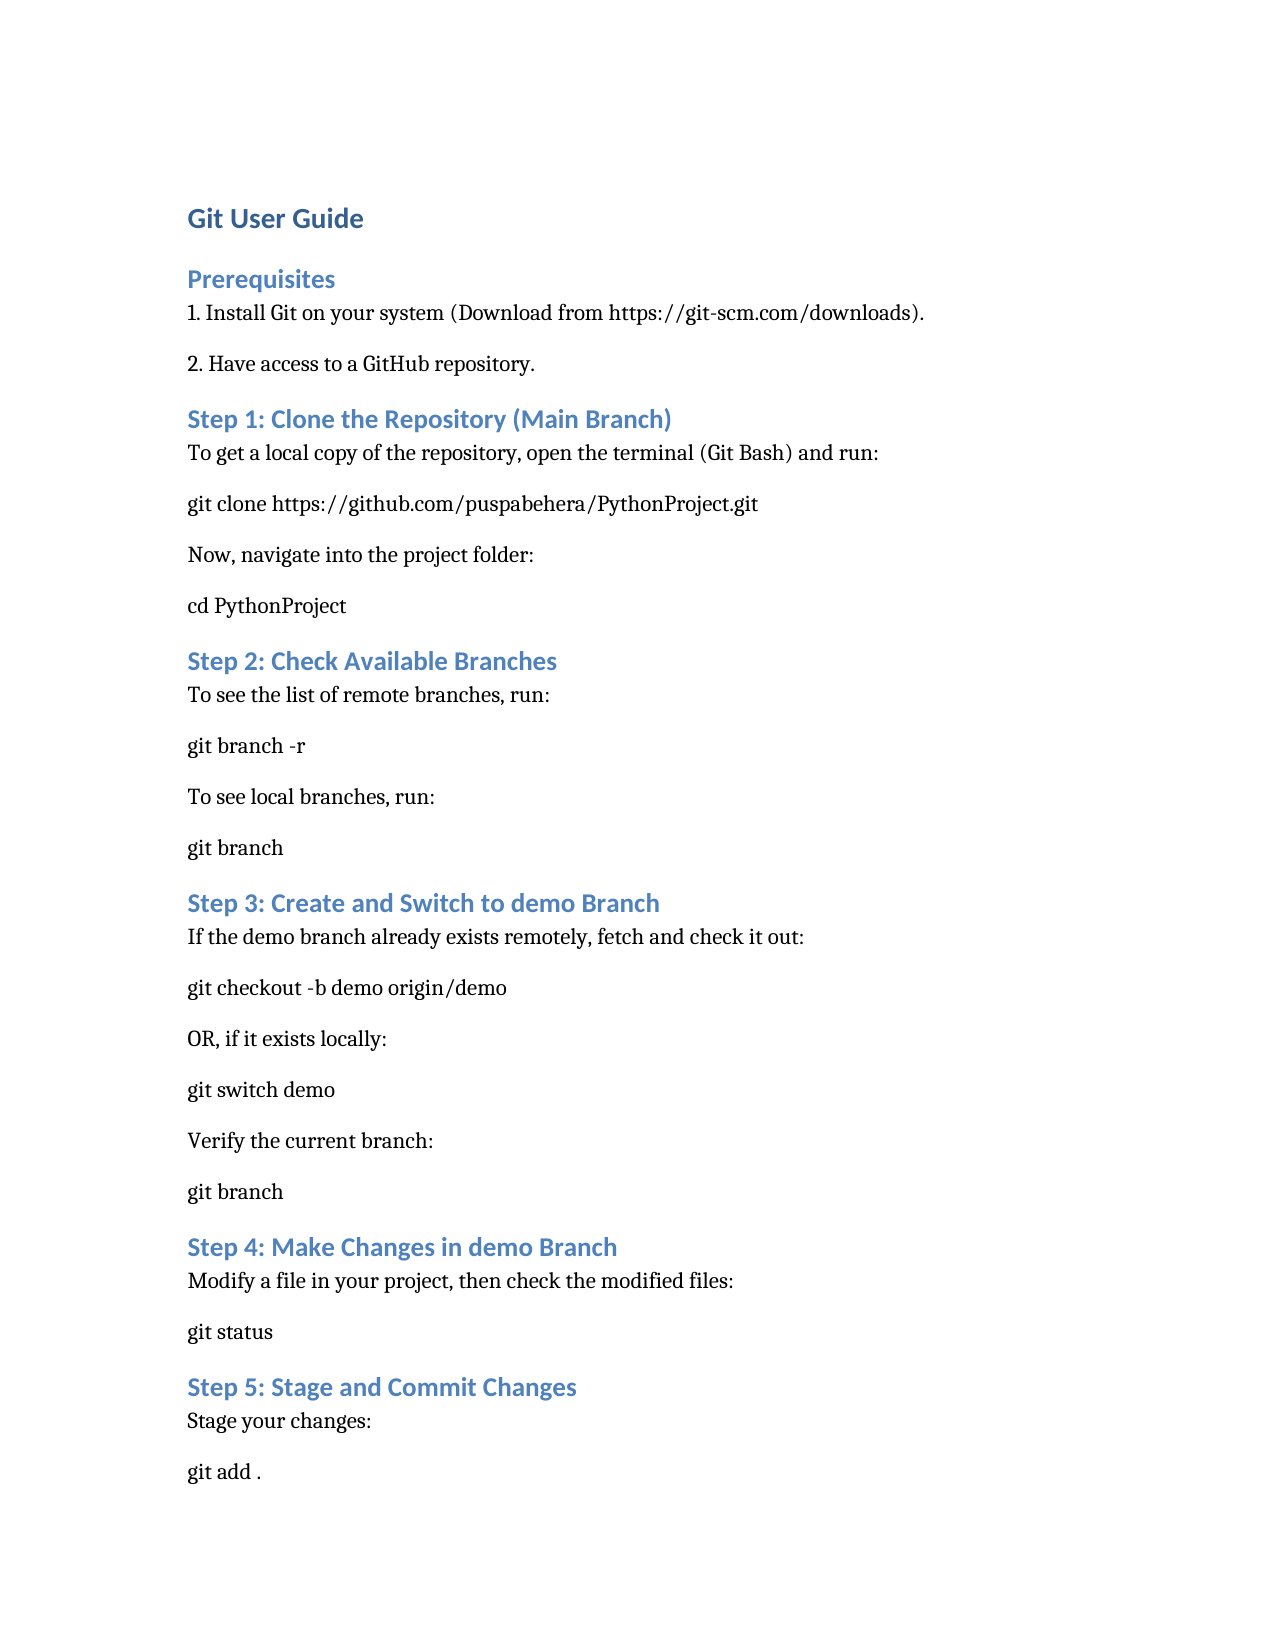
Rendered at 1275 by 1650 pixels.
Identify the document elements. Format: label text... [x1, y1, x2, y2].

text git branch [187, 1179, 1087, 1205]
text To see local branches, run: [187, 784, 1087, 810]
subtitle Step 1: Clone the Repository (Main Branch) [187, 402, 1087, 435]
subtitle Step 5: Stage and Commit Changes [187, 1370, 1087, 1403]
text git add . [187, 1459, 1087, 1485]
text git clone https://github.com/puspabehera/PythonProject.git [187, 491, 1087, 517]
text To see the list of remote branches, run: [187, 682, 1087, 708]
text cd PythonProject [187, 593, 1087, 619]
text 2. Have access to a GitHub repository. [187, 351, 1087, 377]
text Stage your changes: [187, 1408, 1087, 1434]
subtitle Step 2: Check Available Branches [187, 644, 1087, 677]
subtitle Git User Guide [187, 200, 1087, 236]
text OR, if it exists locally: [187, 1026, 1087, 1052]
text git branch -r [187, 733, 1087, 759]
text Now, navigate into the project folder: [187, 542, 1087, 568]
text 1. Install Git on your system (Download from https://git-scm.com/downloads). [187, 300, 1087, 326]
text If the demo branch already exists remotely, fetch and check it out: [187, 924, 1087, 950]
text git switch demo [187, 1077, 1087, 1103]
text git branch [187, 835, 1087, 861]
subtitle Step 4: Make Changes in demo Branch [187, 1230, 1087, 1263]
text Modify a file in your project, then check the modified files: [187, 1268, 1087, 1294]
subtitle Step 3: Create and Switch to demo Branch [187, 886, 1087, 919]
subtitle Prerequisites [187, 262, 1087, 295]
text git status [187, 1319, 1087, 1345]
text git checkout -b demo origin/demo [187, 975, 1087, 1001]
text Verify the current branch: [187, 1128, 1087, 1154]
text To get a local copy of the repository, open the terminal (Git Bash) and run: [187, 440, 1087, 466]
